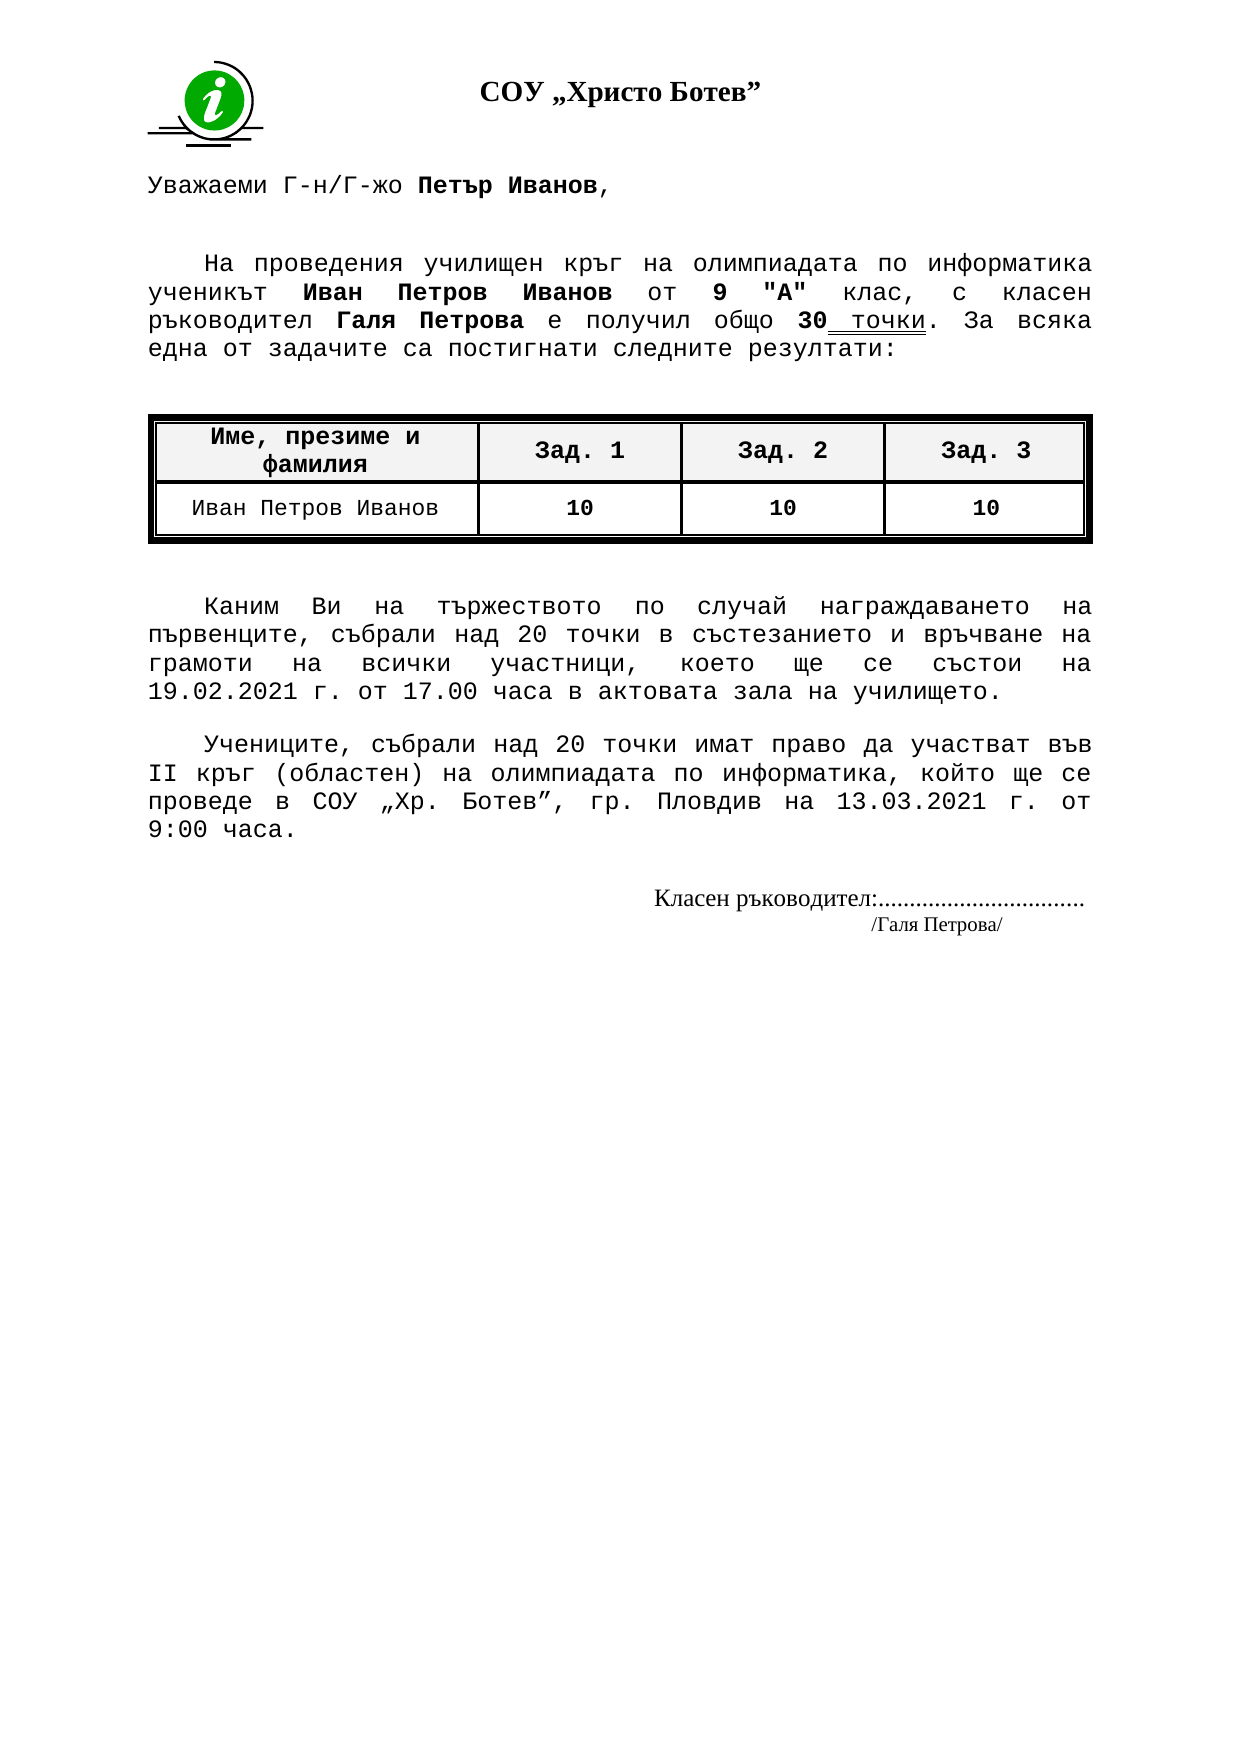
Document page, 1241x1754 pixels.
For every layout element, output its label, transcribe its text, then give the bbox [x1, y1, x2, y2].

text Уважаеми Г-н/Г-жо Петър Иванов, [148, 173, 1092, 201]
text Учениците, събрали над 20 точки имат право да участват във II кръг (областен) на олимпиадата по информатика, който ще се проведе в СОУ „Хр. Ботев”, гр. Пловдив на 13.03.2021 г. от 9:00 часа. [148, 732, 1092, 845]
table_header Зад. 1 [480, 424, 680, 480]
text /Галя Петрова/ [148, 911, 1092, 936]
text На проведения училищен кръг на олимпиадата по информатика ученикът Иван Петров Иванов от 9 "А" клас, с класен ръководител Галя Петрова е получил общо 30 точки. За всяка една от задачите са постигнати следните резултати: [148, 251, 1092, 364]
table_header Зад. 2 [683, 424, 883, 480]
table_cell 10 [683, 484, 883, 534]
table_cell 10 [480, 484, 680, 534]
table_cell Иван Петров Иванов [157, 484, 477, 534]
table_cell 10 [886, 484, 1083, 534]
text Каним Ви на тържеството по случай награждаването на първенците, събрали над 20 точки в състезанието и връчване на грамоти на всички участници, което ще се състои на 19.02.2021 г. от 17.00 часа в актовата зала на училището. [148, 593, 1092, 707]
table_header Име, презиме и фамилия [157, 424, 477, 480]
text Класен ръководител: [148, 883, 1092, 911]
table_header Зад. 3 [886, 424, 1083, 480]
